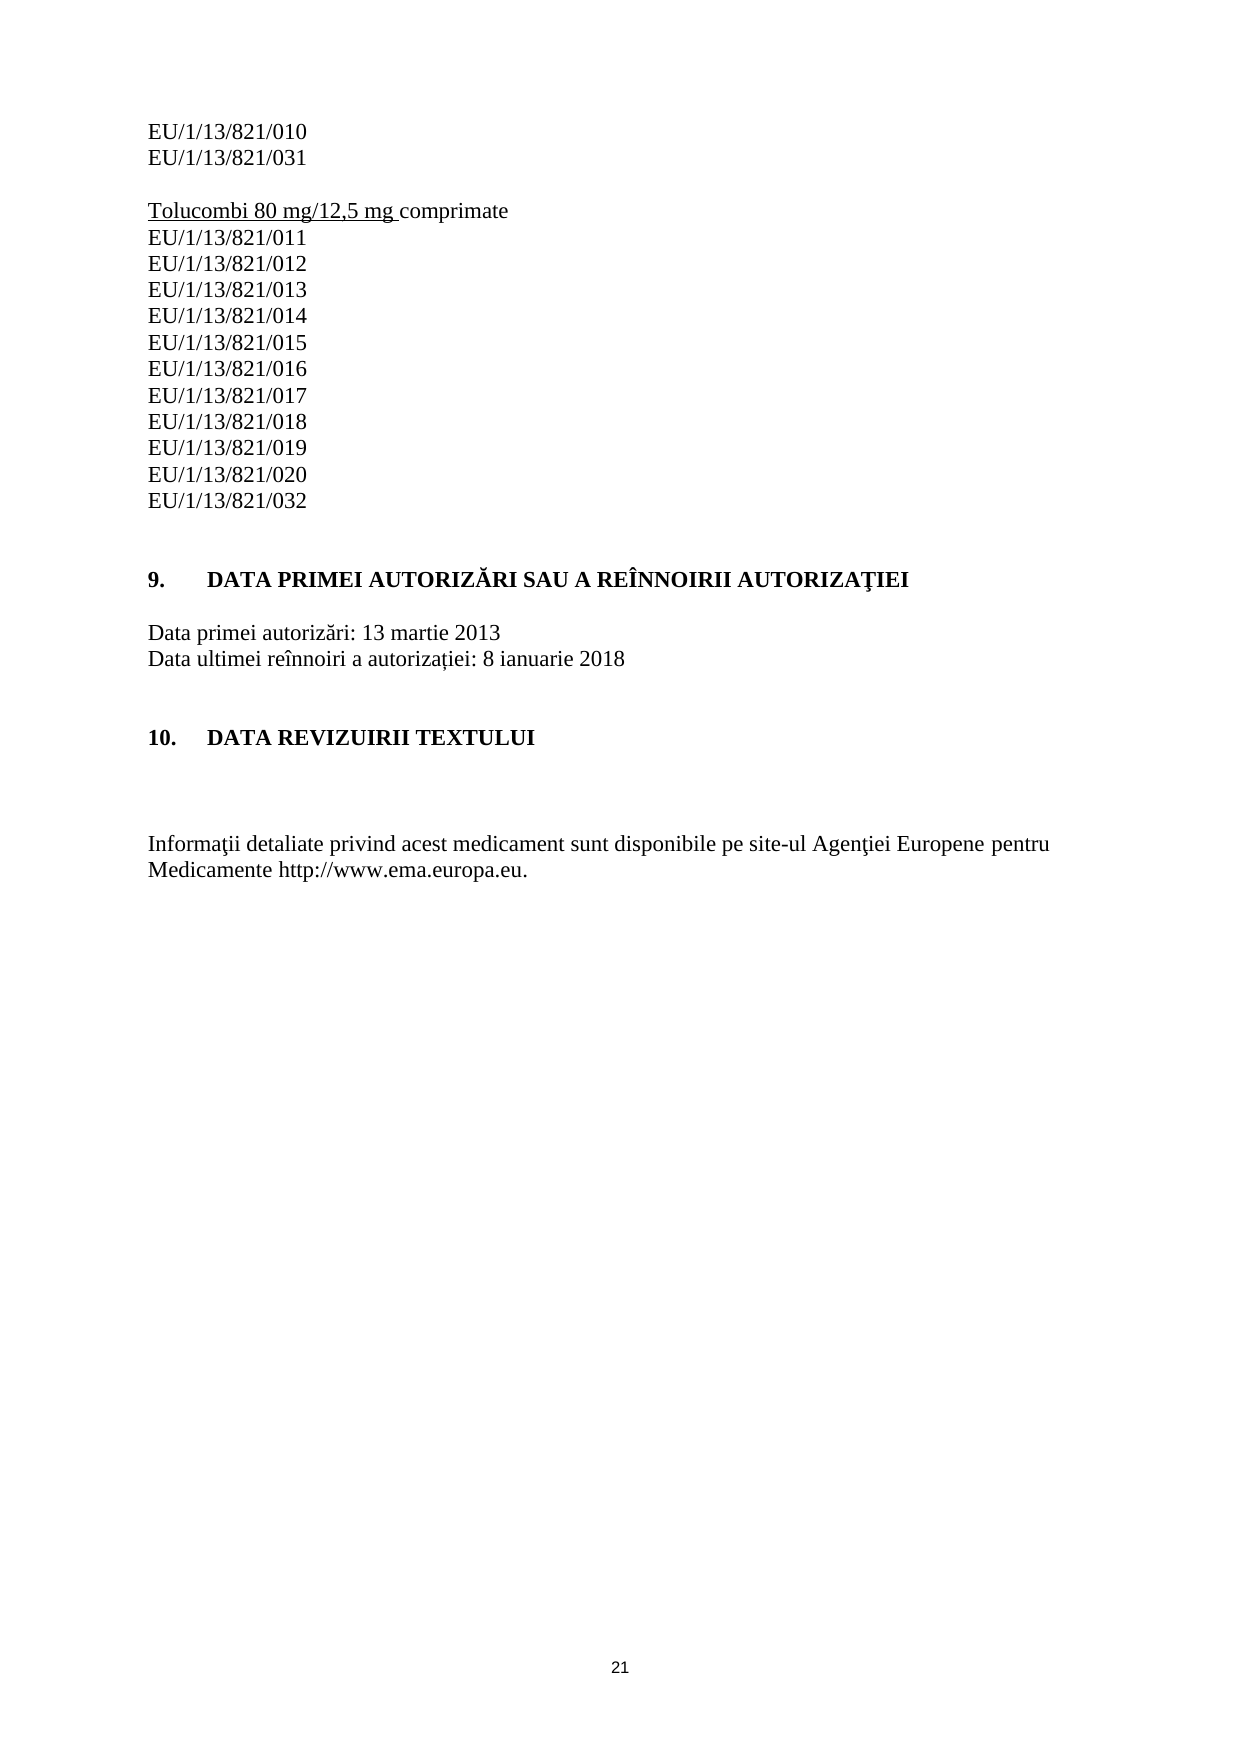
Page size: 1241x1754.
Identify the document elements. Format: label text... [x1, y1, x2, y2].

text Data ultimei reînnoiri a autorizației: 8 ianuarie 2018 [148, 645, 1092, 672]
text EU/1/13/821/018 [148, 408, 1092, 434]
text Tolucombi 80 mg/12,5 mg comprimate [148, 197, 1092, 223]
text EU/1/13/821/016 [148, 355, 1092, 382]
text EU/1/13/821/013 [148, 276, 1092, 303]
text EU/1/13/821/014 [148, 303, 1092, 329]
text EU/1/13/821/017 [148, 382, 1092, 408]
text EU/1/13/821/019 [148, 434, 1092, 461]
text Data primei autorizări: 13 martie 2013 [148, 619, 1092, 645]
text EU/1/13/821/010 [148, 118, 1092, 144]
text EU/1/13/821/032 [148, 487, 1092, 513]
text 10. DATA REVIZUIRII TEXTULUI [148, 724, 1092, 751]
text EU/1/13/821/031 [148, 144, 1092, 171]
text EU/1/13/821/012 [148, 250, 1092, 276]
text EU/1/13/821/020 [148, 461, 1092, 487]
text EU/1/13/821/011 [148, 223, 1092, 250]
text 9. DATA PRIMEI AUTORIZĂRI SAU A REÎNNOIRII AUTORIZAŢIEI [148, 566, 1092, 592]
text Informaţii detaliate privind acest medicament sunt disponibile pe site-ul Agenţiei Europene pentru Medicamente http://www.ema.europa.eu. [148, 830, 1093, 882]
text EU/1/13/821/015 [148, 329, 1092, 355]
